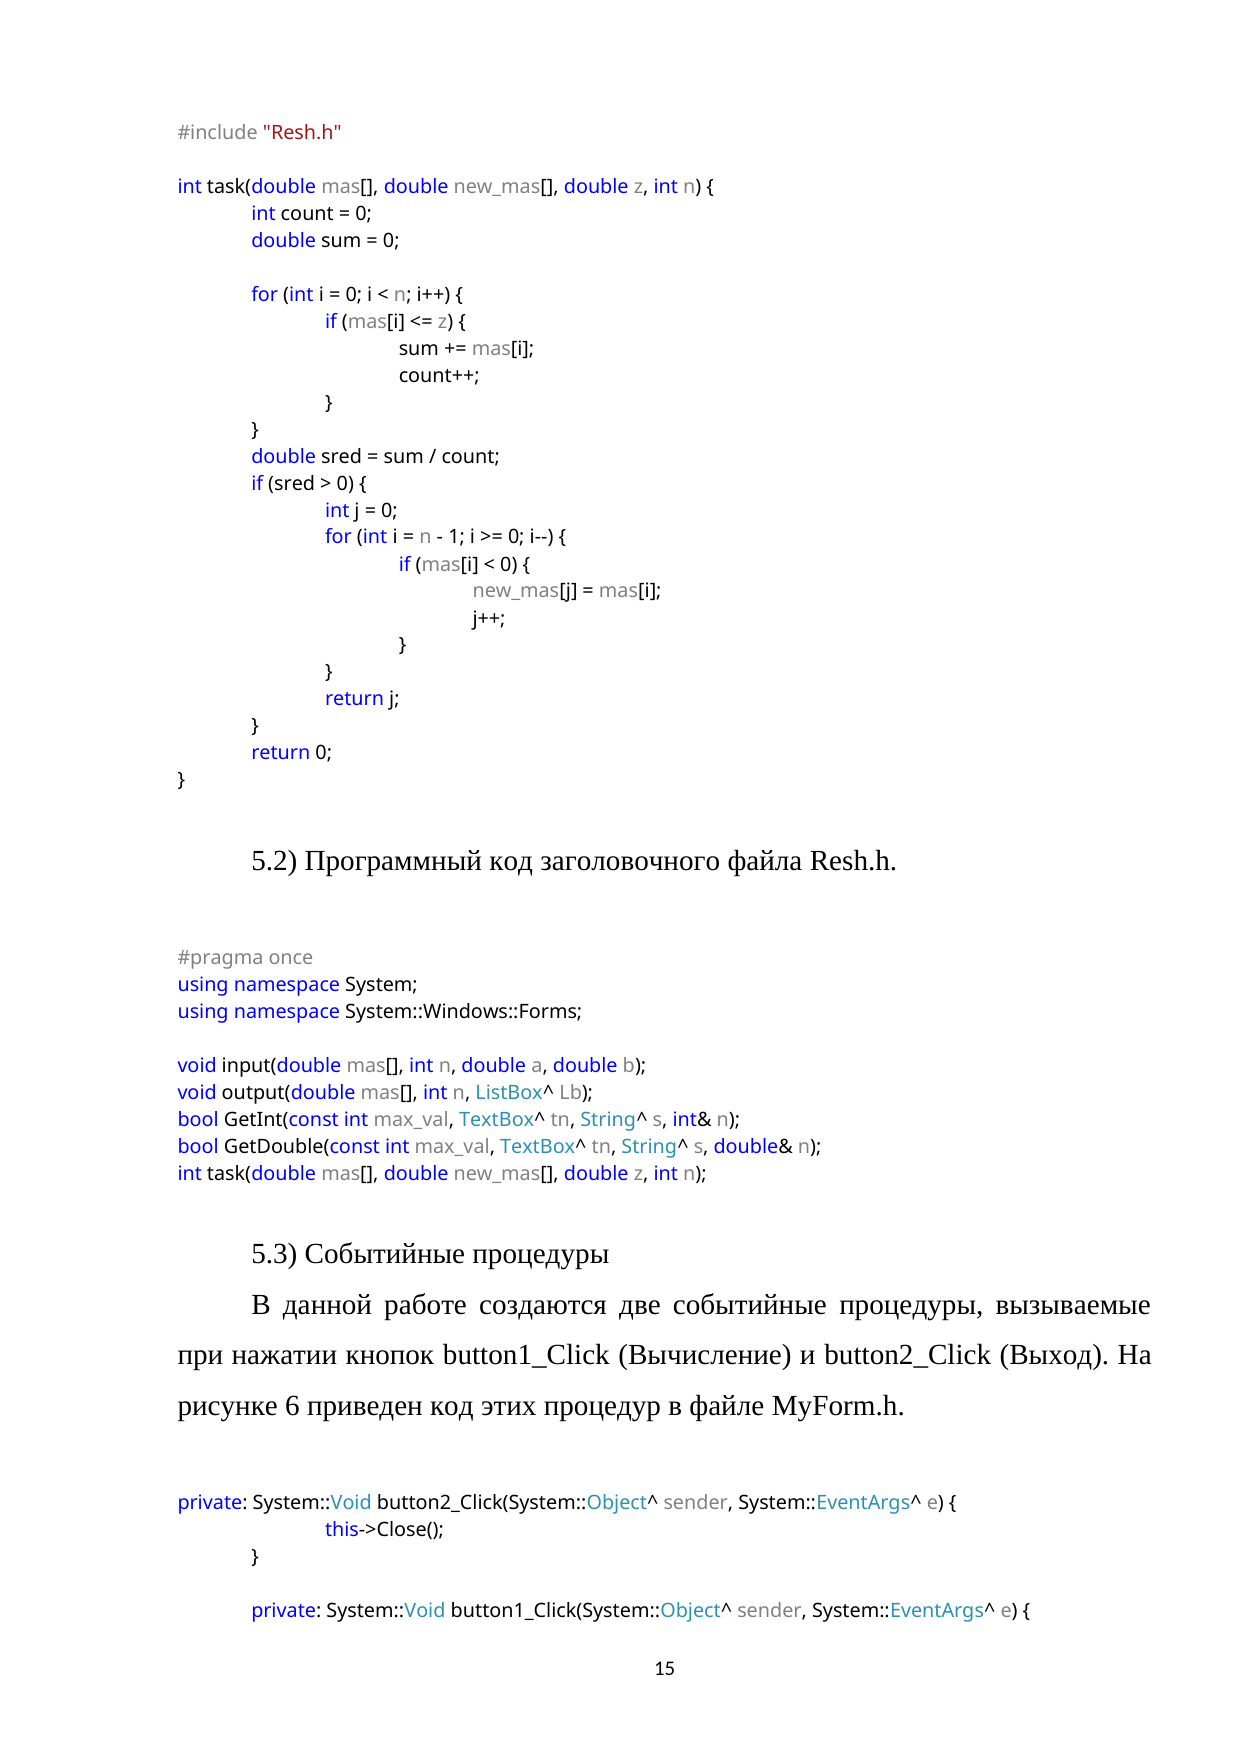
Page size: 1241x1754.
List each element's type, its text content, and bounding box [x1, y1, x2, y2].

text int task(double mas[], double new_mas[], double z, int n); [177, 1159, 1152, 1186]
text #pragma once [177, 943, 1152, 971]
text void output(double mas[], int n, ListBox^ Lb); [177, 1078, 1152, 1105]
text for (int i = 0; i < n; i++) { [177, 280, 1152, 307]
text } [177, 1542, 1152, 1569]
text } [177, 712, 1152, 739]
text } [177, 388, 1152, 415]
text return 0; [177, 739, 1152, 766]
text int task(double mas[], double new_mas[], double z, int n) { [177, 172, 1152, 199]
text double sred = sum / count; [177, 442, 1152, 469]
text } [177, 766, 1152, 793]
text if (mas[i] <= z) { [177, 307, 1152, 334]
text } [177, 415, 1152, 442]
text return j; [177, 685, 1152, 712]
text j++; [177, 604, 1152, 631]
text if (sred > 0) { [177, 469, 1152, 496]
text double sum = 0; [177, 226, 1152, 253]
text using namespace System; [177, 971, 1152, 997]
text new_mas[j] = mas[i]; [177, 577, 1152, 604]
text bool GetInt(const int max_val, TextBox^ tn, String^ s, int& n); [177, 1105, 1152, 1132]
text using namespace System::Windows::Forms; [177, 997, 1152, 1024]
text private: System::Void button1_Click(System::Object^ sender, System::EventArgs^ e) { [177, 1596, 1152, 1623]
text if (mas[i] < 0) { [177, 550, 1152, 577]
text } [177, 631, 1152, 658]
text private: System::Void button2_Click(System::Object^ sender, System::EventArgs^ e) { [177, 1488, 1152, 1515]
text void input(double mas[], int n, double a, double b); [177, 1051, 1152, 1078]
text int j = 0; [177, 496, 1152, 523]
text int count = 0; [177, 199, 1152, 226]
text 5.3) Событийные процедуры [177, 1237, 1152, 1270]
text sum += mas[i]; [177, 334, 1152, 361]
text bool GetDouble(const int max_val, TextBox^ tn, String^ s, double& n); [177, 1132, 1152, 1159]
text В данной работе создаются две событийные процедуры, вызываемые при нажатии кнопок button1_Click (Вычисление) и button2_Click (Выход). На рисунке 6 приведен код этих процедур в файле MyForm.h. [177, 1287, 1152, 1421]
text count++; [177, 361, 1152, 388]
text 5.2) Программный код заголовочного файла Resh.h. [177, 843, 1152, 876]
text #include "Resh.h" [177, 118, 1152, 145]
text this->Close(); [177, 1515, 1152, 1542]
text } [177, 658, 1152, 685]
text for (int i = n - 1; i >= 0; i--) { [177, 523, 1152, 550]
